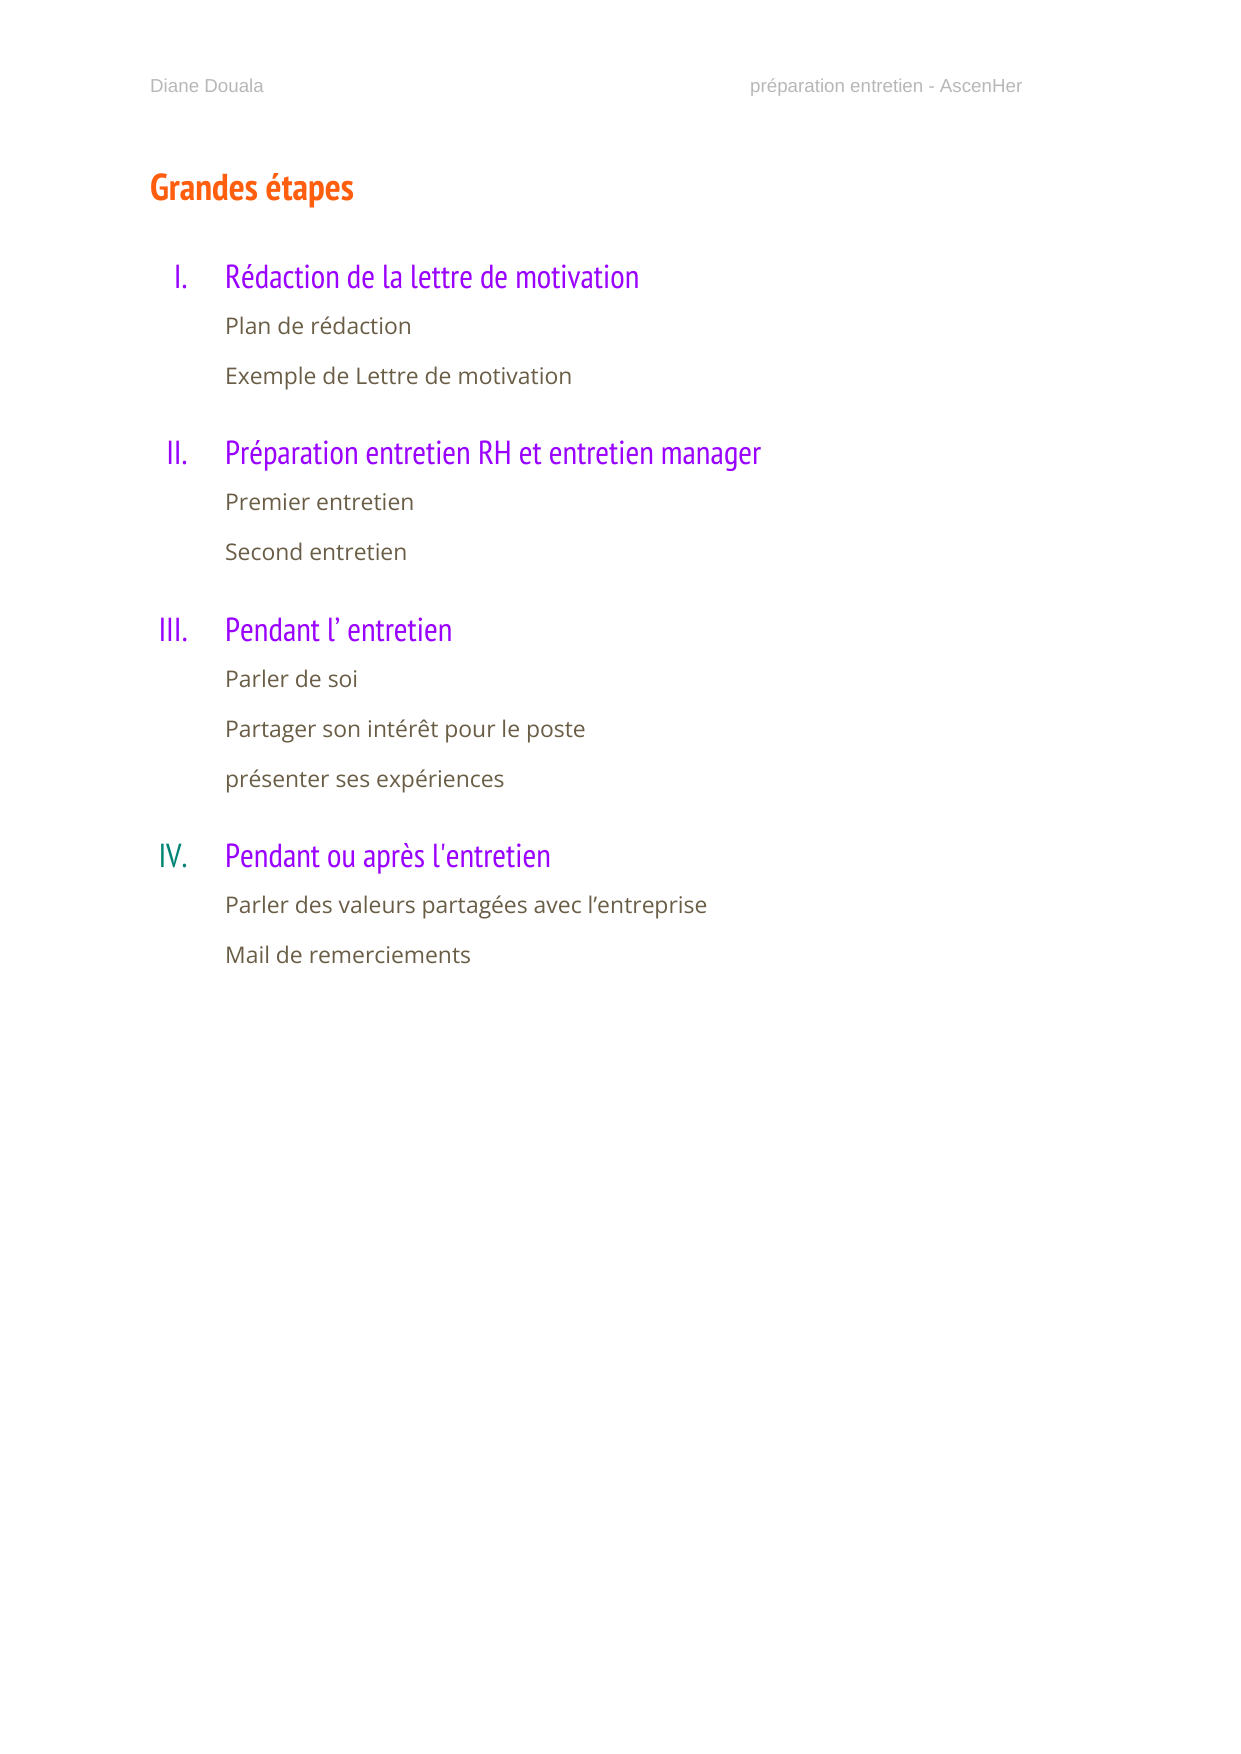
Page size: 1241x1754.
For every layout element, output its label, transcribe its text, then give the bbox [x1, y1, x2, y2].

text Second entretien [225, 536, 1090, 567]
text Exemple de Lettre de motivation [225, 360, 1090, 391]
subtitle Rédaction de la lettre de motivation [187, 254, 1090, 297]
subtitle Pendant ou après l'entretien [187, 833, 1090, 877]
text présenter ses expériences [225, 763, 1090, 794]
text Partager son intérêt pour le poste [225, 713, 1090, 744]
subtitle Pendant l’ entretien [187, 607, 1090, 650]
text Mail de remerciements [225, 939, 1090, 970]
text Parler de soi [225, 663, 1090, 694]
text Premier entretien [225, 486, 1090, 517]
text Grandes étapes [150, 162, 1090, 211]
text Parler des valeurs partagées avec l’entreprise [225, 889, 1090, 920]
text Plan de rédaction [225, 310, 1090, 341]
subtitle Préparation entretien RH et entretien manager [187, 431, 1090, 474]
